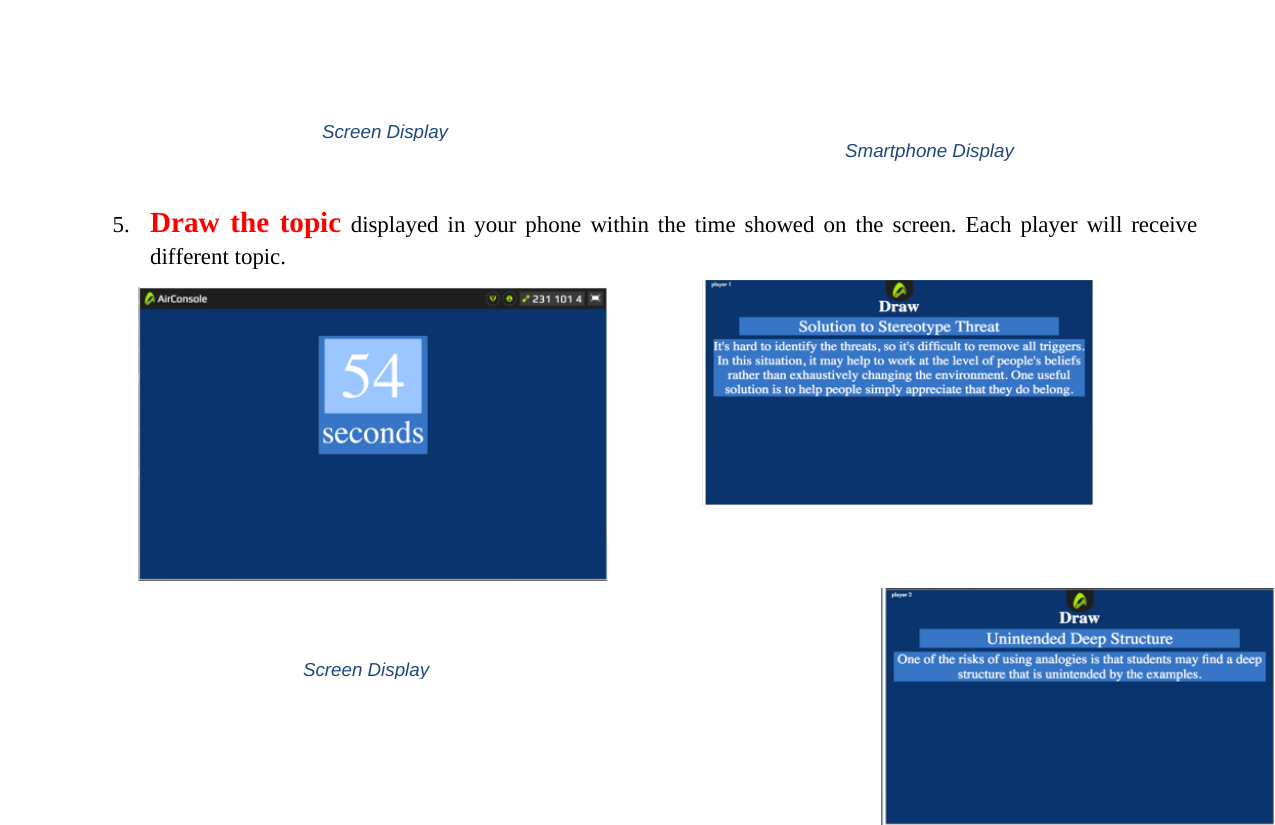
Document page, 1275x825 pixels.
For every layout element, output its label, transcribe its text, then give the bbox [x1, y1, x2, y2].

picture [138, 287, 608, 581]
picture [702, 280, 1094, 506]
list Draw the topic displayed in your phone within the time showed on the screen. Each player will receive different topic. [112, 205, 1200, 269]
picture [881, 588, 1275, 825]
